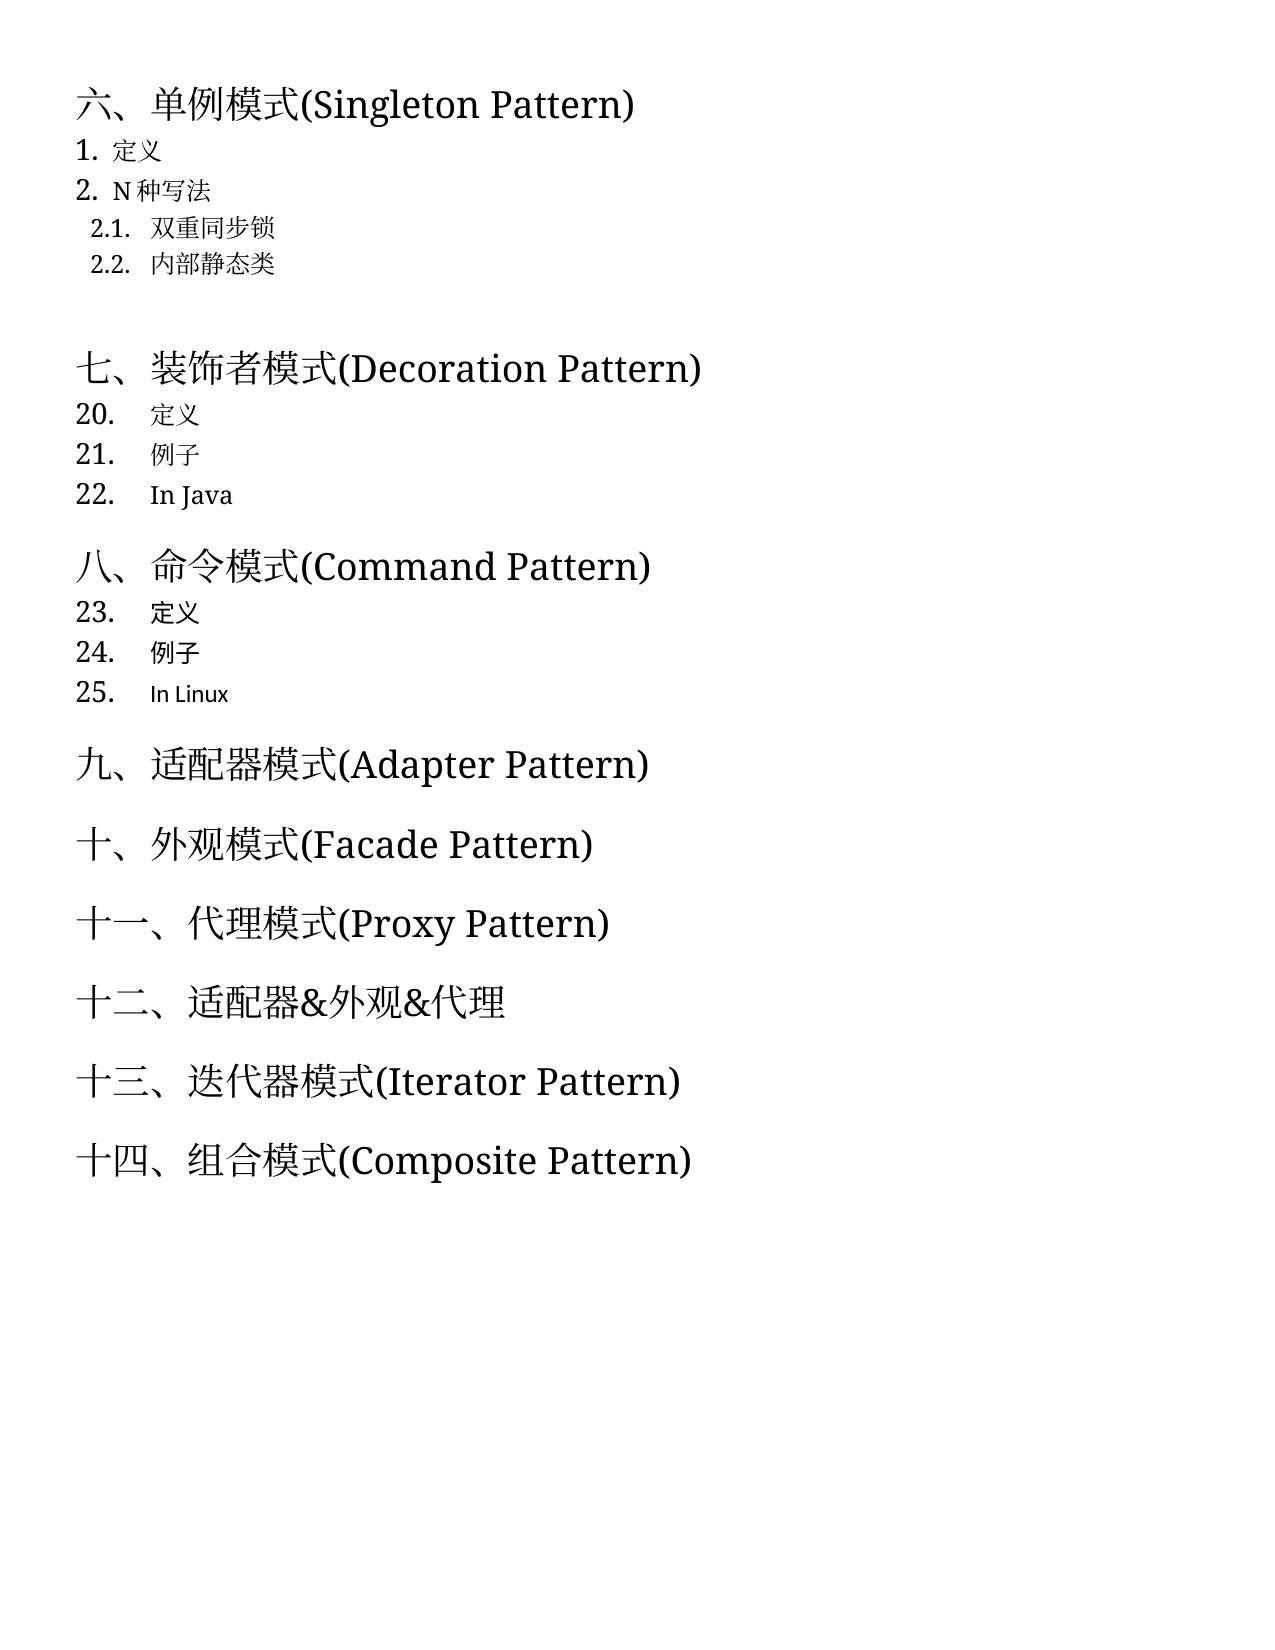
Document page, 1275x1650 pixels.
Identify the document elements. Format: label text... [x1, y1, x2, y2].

subtitle 十、外观模式(Facade Pattern) [75, 815, 1200, 869]
list 内部静态类 [90, 244, 1200, 281]
subtitle 十四、组合模式(Composite Pattern) [75, 1131, 1200, 1185]
list 例子 [75, 631, 1200, 671]
subtitle 十一、代理模式(Proxy Pattern) [75, 894, 1200, 948]
list 定义 [75, 592, 1200, 631]
list N种写法 [75, 169, 1200, 208]
list 例子 [75, 433, 1200, 473]
subtitle 七、装饰者模式(Decoration Pattern) [75, 339, 1200, 394]
subtitle 十三、迭代器模式(Iterator Pattern) [75, 1052, 1200, 1106]
subtitle 九、适配器模式(Adapter Pattern) [75, 736, 1200, 790]
subtitle 六、单例模式(Singleton Pattern) [75, 75, 1200, 129]
list 双重同步锁 [90, 208, 1200, 244]
list In Linux [75, 671, 1200, 711]
list In Java [75, 473, 1200, 513]
list 定义 [75, 394, 1200, 433]
list 定义 [75, 129, 1200, 169]
subtitle 十二、适配器&外观&代理 [75, 973, 1200, 1027]
subtitle 八、命令模式(Command Pattern) [75, 538, 1200, 592]
